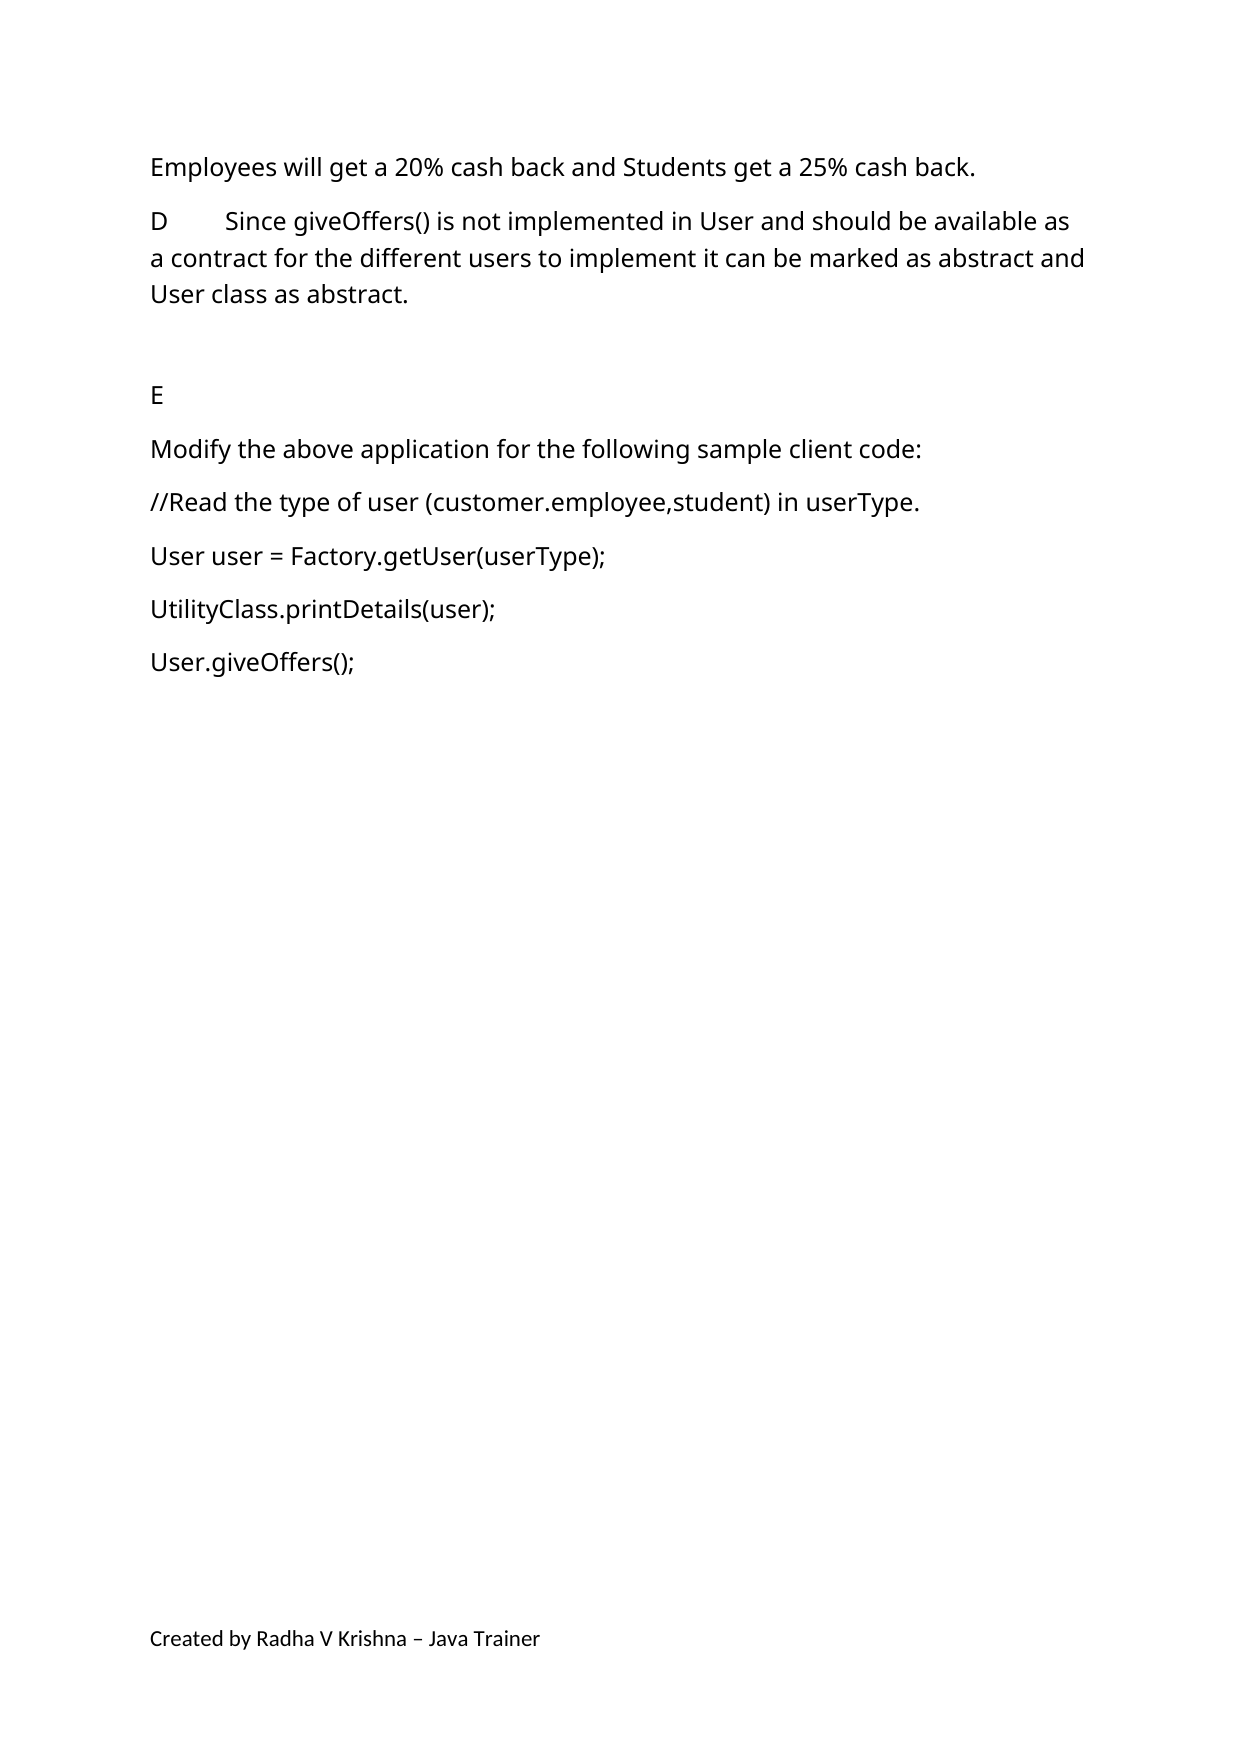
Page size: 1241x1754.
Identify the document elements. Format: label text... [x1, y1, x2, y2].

text Modify the above application for the following sample client code: [150, 431, 1090, 465]
text Employees will get a 20% cash back and Students get a 25% cash back. [150, 150, 1090, 184]
text D Since giveOffers() is not implemented in User and should be available as a contract for the different users to implement it can be marked as abstract and User class as abstract. [150, 203, 1090, 311]
text User.giveOffers(); [150, 645, 1090, 679]
text User user = Factory.getUser(userType); [150, 538, 1090, 572]
text E [150, 378, 1090, 412]
text UtilityClass.printDetails(user); [150, 592, 1090, 626]
text //Read the type of user (customer.employee,student) in userType. [150, 485, 1090, 519]
